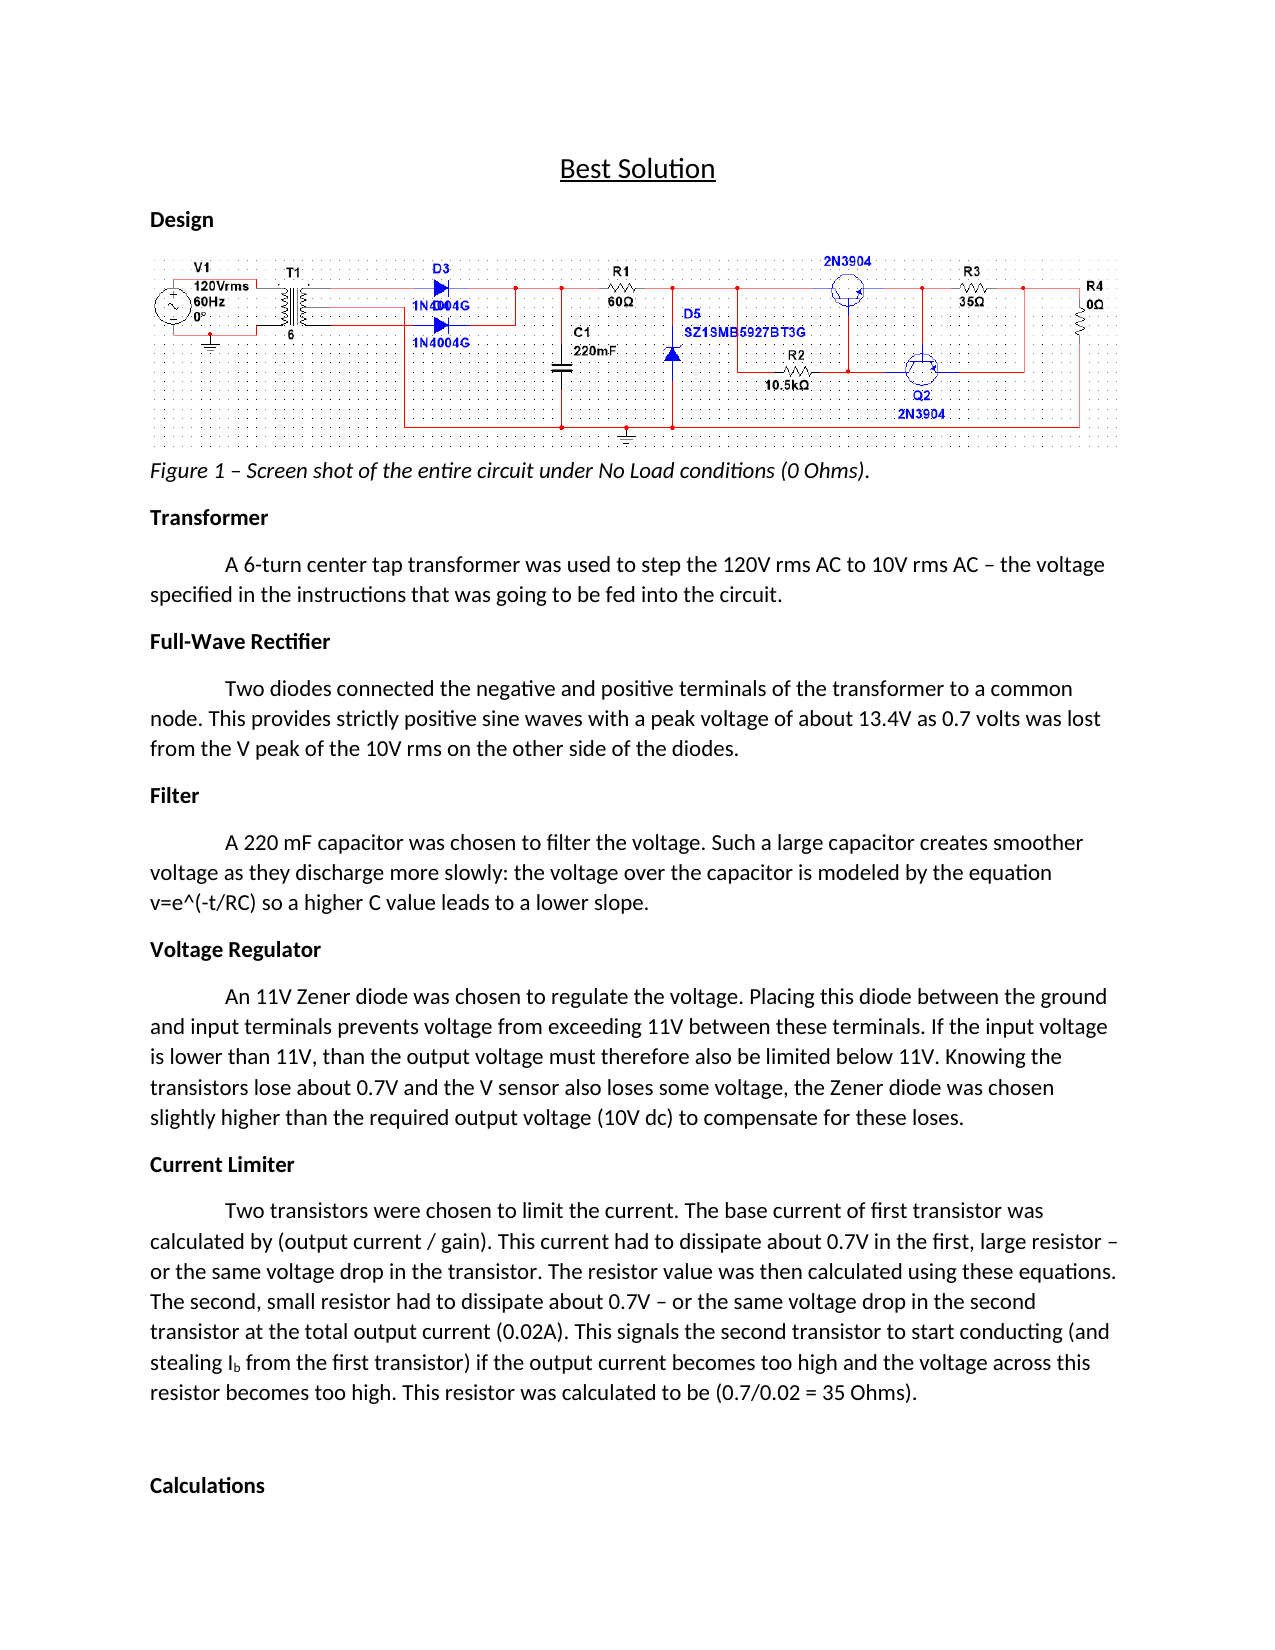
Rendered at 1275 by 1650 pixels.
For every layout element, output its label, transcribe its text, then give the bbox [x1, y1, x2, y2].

picture [150, 252, 1125, 454]
text Calculations [150, 1472, 1125, 1500]
text Best Solution [150, 150, 1125, 186]
text Current Limiter [150, 1150, 1125, 1178]
text Design [150, 205, 1125, 233]
text Full-Wave Rectifier [150, 627, 1125, 655]
text Two diodes connected the negative and positive terminals of the transformer to a common node. This provides strictly positive sine waves with a peak voltage of about 13.4V as 0.7 volts was lost from the V peak of the 10V rms on the other side of the diodes. [150, 674, 1125, 762]
text Voltage Regulator [150, 935, 1125, 963]
text Figure 1 – Screen shot of the entire circuit under No Load conditions (0 Ohms). [150, 454, 1125, 484]
text Transformer [150, 503, 1125, 531]
text Filter [150, 781, 1125, 809]
text A 220 mF capacitor was chosen to filter the voltage. Such a large capacitor creates smoother voltage as they discharge more slowly: the voltage over the capacitor is modeled by the equation v=e^(-t/RC) so a higher C value leads to a lower slope. [150, 828, 1125, 916]
text A 6-turn center tap transformer was used to step the 120V rms AC to 10V rms AC – the voltage specified in the instructions that was going to be fed into the circuit. [150, 550, 1125, 608]
text Two transistors were chosen to limit the current. The base current of first transistor was calculated by (output current / gain). This current had to dissipate about 0.7V in the first, large resistor – or the same voltage drop in the transistor. The resistor value was then calculated using these equations. The second, small resistor had to dissipate about 0.7V – or the same voltage drop in the second transistor at the total output current (0.02A). This signals the second transistor to start conducting (and stealing Ib from the first transistor) if the output current becomes too high and the voltage across this resistor becomes too high. This resistor was calculated to be (0.7/0.02 = 35 Ohms). [150, 1197, 1125, 1406]
text An 11V Zener diode was chosen to regulate the voltage. Placing this diode between the ground and input terminals prevents voltage from exceeding 11V between these terminals. If the input voltage is lower than 11V, than the output voltage must therefore also be limited below 11V. Knowing the transistors lose about 0.7V and the V sensor also loses some voltage, the Zener diode was chosen slightly higher than the required output voltage (10V dc) to compensate for these loses. [150, 982, 1125, 1131]
